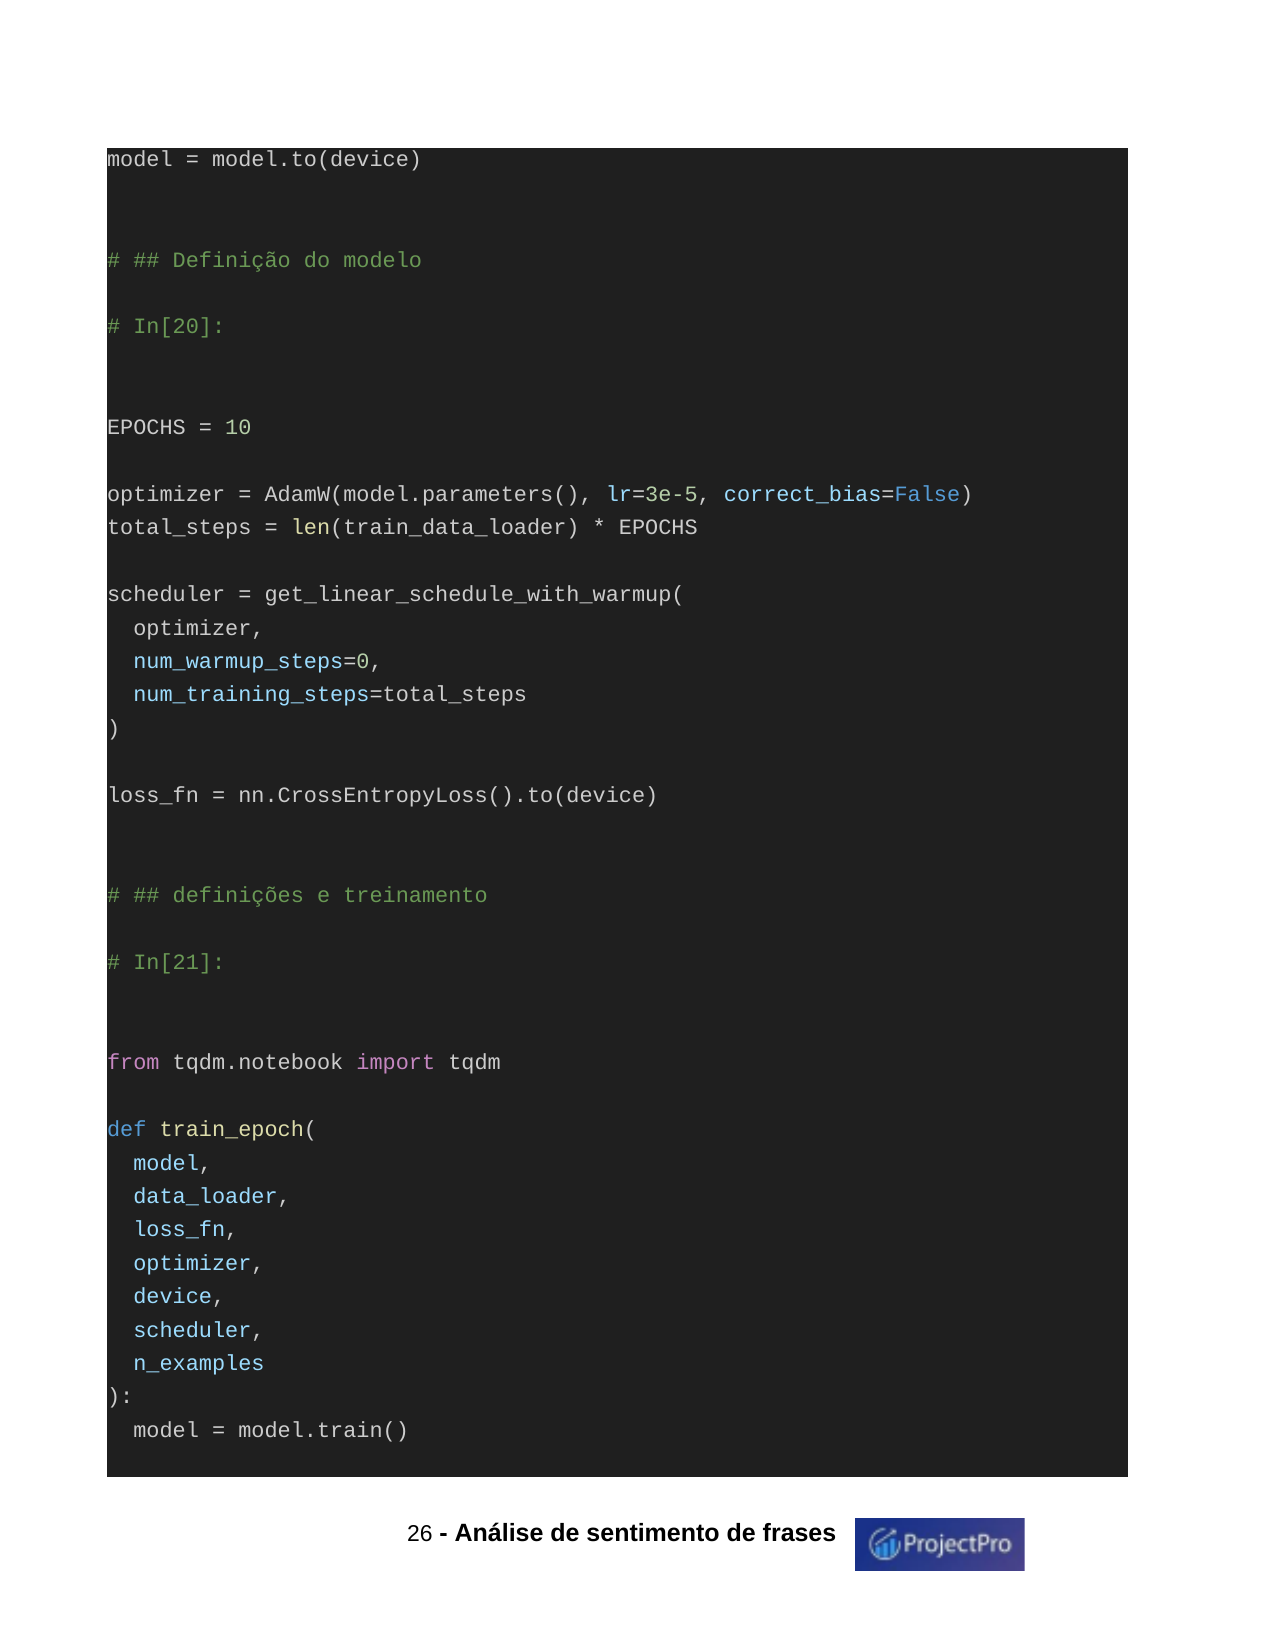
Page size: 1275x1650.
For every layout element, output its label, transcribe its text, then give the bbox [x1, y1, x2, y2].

picture [855, 1518, 1025, 1571]
text data_loader, [107, 1185, 1128, 1210]
text # In[21]: [107, 951, 1128, 976]
text optimizer, [107, 1252, 1128, 1277]
text model = model.to(device) [107, 148, 1128, 173]
text optimizer, [107, 617, 1128, 641]
text num_warmup_steps=0, [107, 650, 1128, 675]
text # ## Definição do modelo [107, 249, 1128, 274]
text loss_fn = nn.CrossEntropyLoss().to(device) [107, 784, 1128, 809]
text loss_fn, [107, 1218, 1128, 1243]
text ) [107, 717, 1128, 742]
text ): [107, 1386, 1128, 1411]
text # ## definições e treinamento [107, 884, 1128, 909]
text model = model.train() [107, 1419, 1128, 1444]
text EPOCHS = 10 [107, 416, 1128, 441]
text scheduler, [107, 1319, 1128, 1344]
text total_steps = len(train_data_loader) * EPOCHS [107, 516, 1128, 541]
text n_examples [107, 1352, 1128, 1377]
text # In[20]: [107, 316, 1128, 341]
text optimizer = AdamW(model.parameters(), lr=3e-5, correct_bias=False) [107, 483, 1128, 508]
text num_training_steps=total_steps [107, 683, 1128, 708]
text from tqdm.notebook import tqdm [107, 1051, 1128, 1076]
text model, [107, 1152, 1128, 1176]
text def train_epoch( [107, 1118, 1128, 1143]
text device, [107, 1285, 1128, 1310]
text scheduler = get_linear_schedule_with_warmup( [107, 583, 1128, 608]
